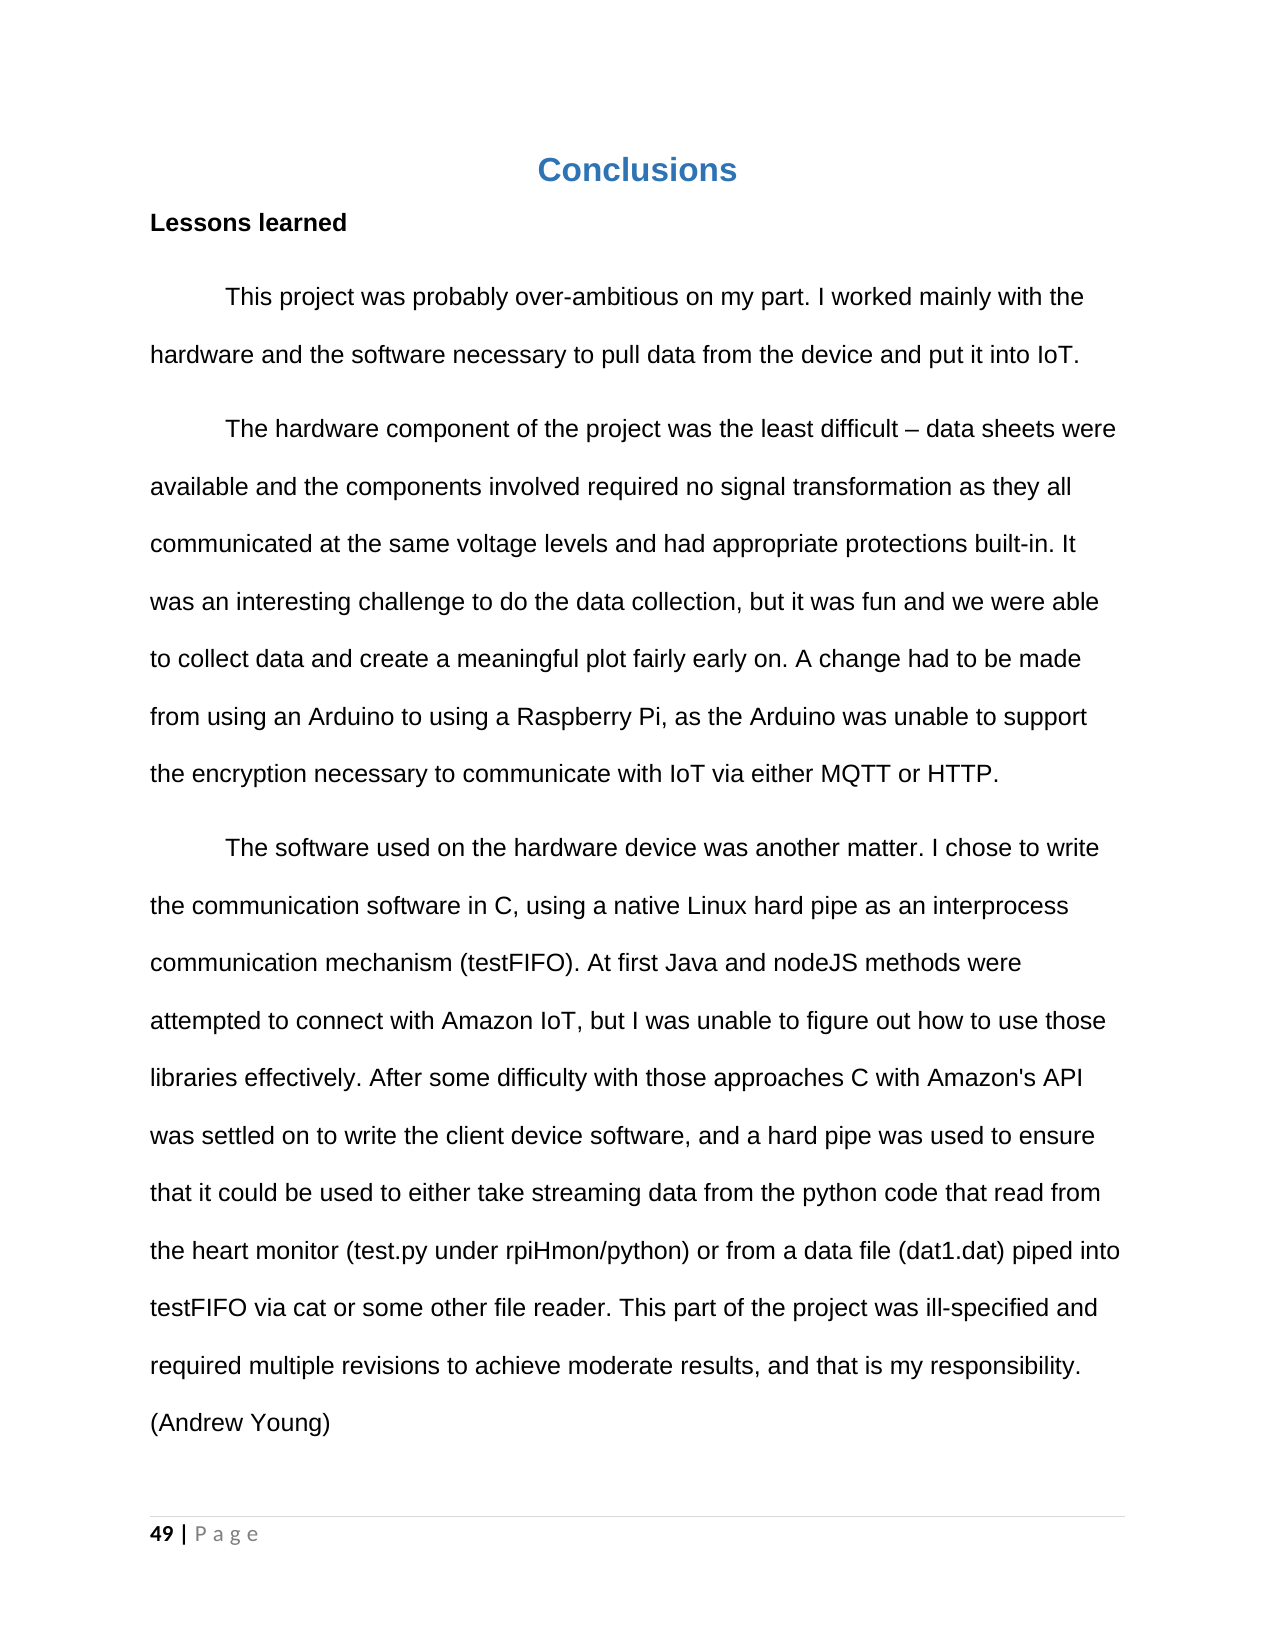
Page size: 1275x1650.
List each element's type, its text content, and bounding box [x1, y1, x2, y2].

text The hardware component of the project was the least difficult – data sheets were available and the components involved required no signal transformation as they all communicated at the same voltage levels and had appropriate protections built-in. It was an interesting challenge to do the data collection, but it was fun and we were able to collect data and create a meaningful plot fairly early on. A change had to be made from using an Arduino to using a Raspberry Pi, as the Arduino was unable to support the encryption necessary to communicate with IoT via either MQTT or HTTP. [150, 414, 1125, 788]
text The software used on the hardware device was another matter. I chose to write the communication software in C, using a native Linux hard pipe as an interprocess communication mechanism (testFIFO). At first Java and nodeJS methods were attempted to connect with Amazon IoT, but I was unable to figure out how to use those libraries effectively. After some difficulty with those approaches C with Amazon's API was settled on to write the client device software, and a hard pipe was used to ensure that it could be used to either take streaming data from the python code that read from the heart monitor (test.py under rpiHmon/python) or from a data file (dat1.dat) piped into testFIFO via cat or some other file reader. This part of the project was ill-specified and required multiple revisions to achieve moderate results, and that is my responsibility. (Andrew Young) [150, 833, 1125, 1437]
text This project was probably over-ambitious on my part. I worked mainly with the hardware and the software necessary to pull data from the device and put it into IoT. [150, 282, 1125, 368]
list Conclusions [150, 150, 1125, 188]
list Lessons learned [150, 208, 1125, 237]
